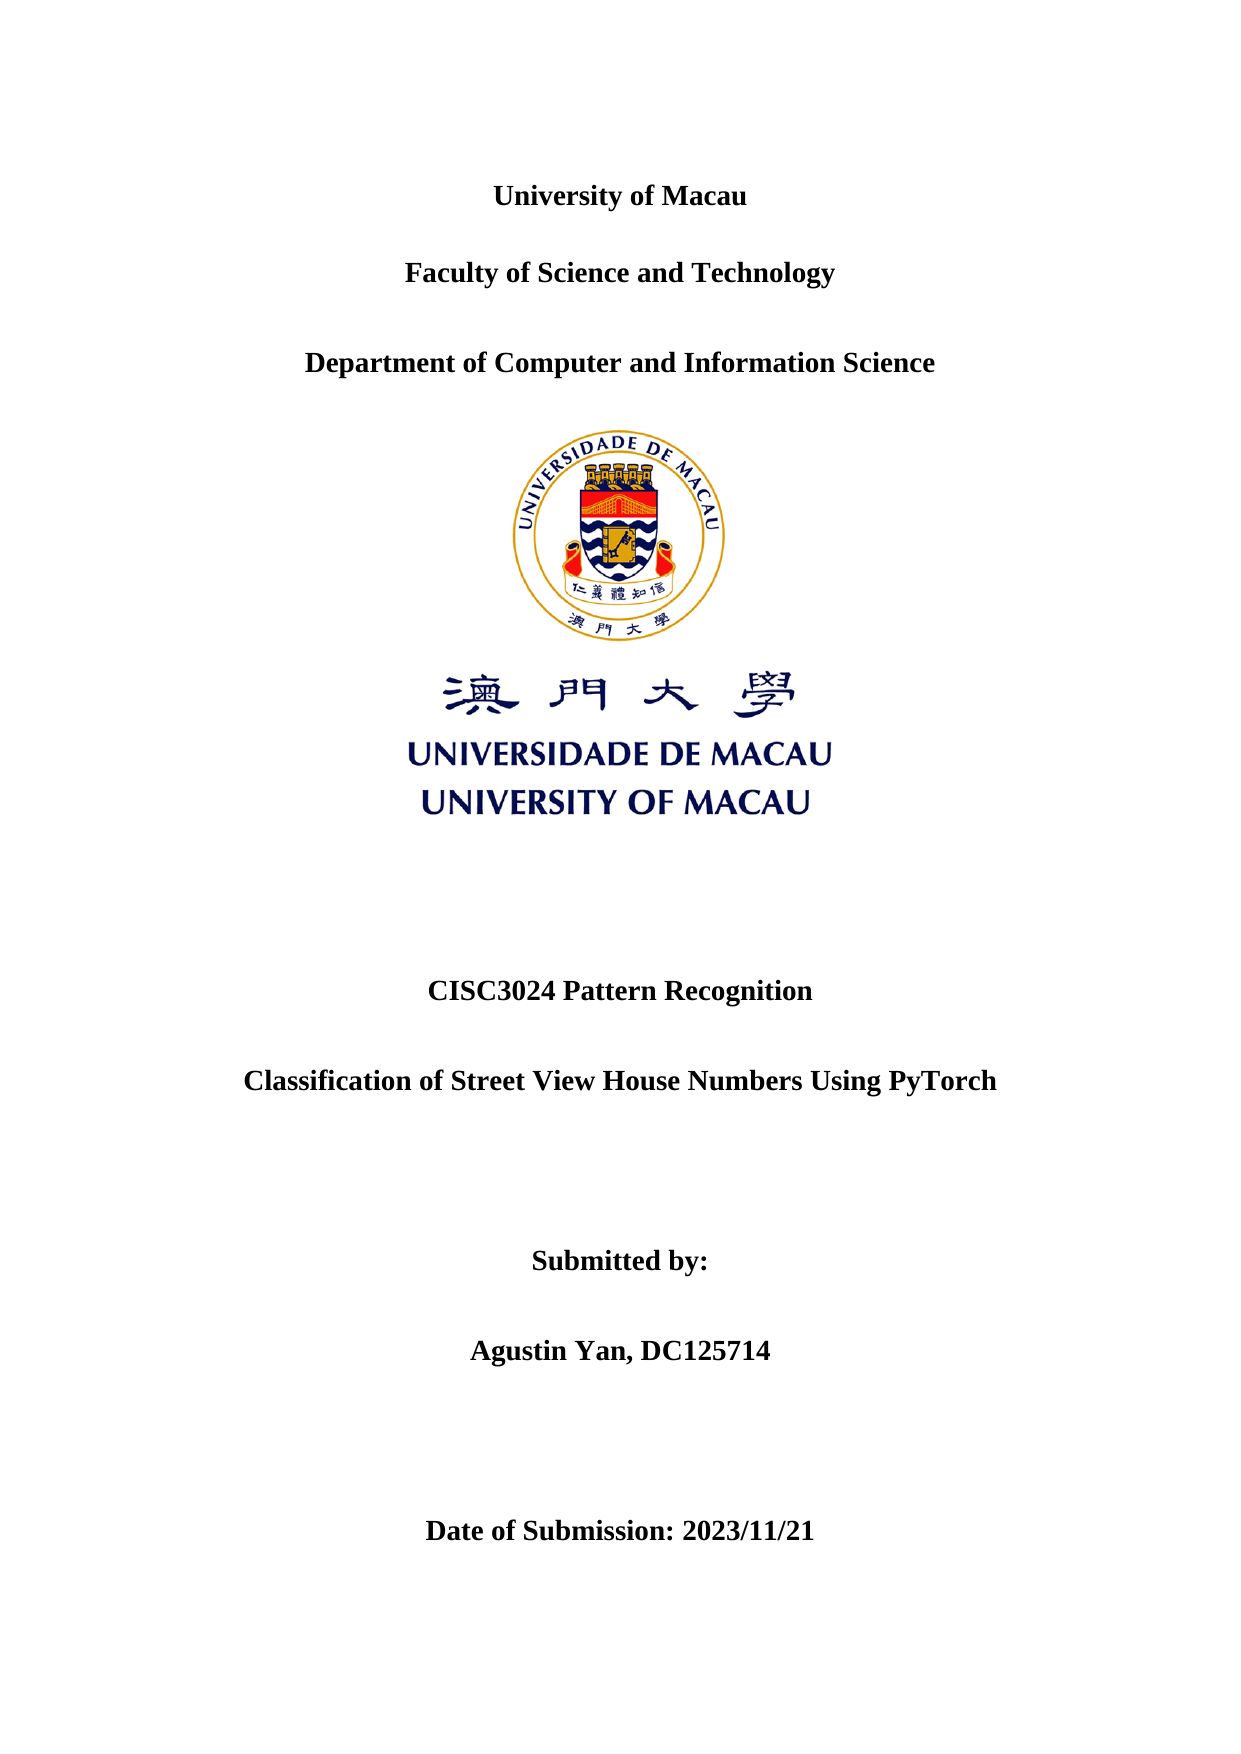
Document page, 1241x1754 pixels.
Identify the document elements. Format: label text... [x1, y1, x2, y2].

text Department of Computer and Information Science [187, 329, 1053, 394]
text Classification of Street View House Numbers Using PyTorch [187, 1047, 1053, 1112]
text Agustin Yan, DC125714 [187, 1317, 1053, 1382]
text Submitted by: [187, 1227, 1053, 1292]
text University of Macau [187, 162, 1053, 227]
picture [401, 419, 840, 830]
text CISC3024 Pattern Recognition [187, 957, 1053, 1022]
text Date of Submission: 2023/11/21 [187, 1497, 1053, 1562]
text Faculty of Science and Technology [187, 239, 1053, 304]
